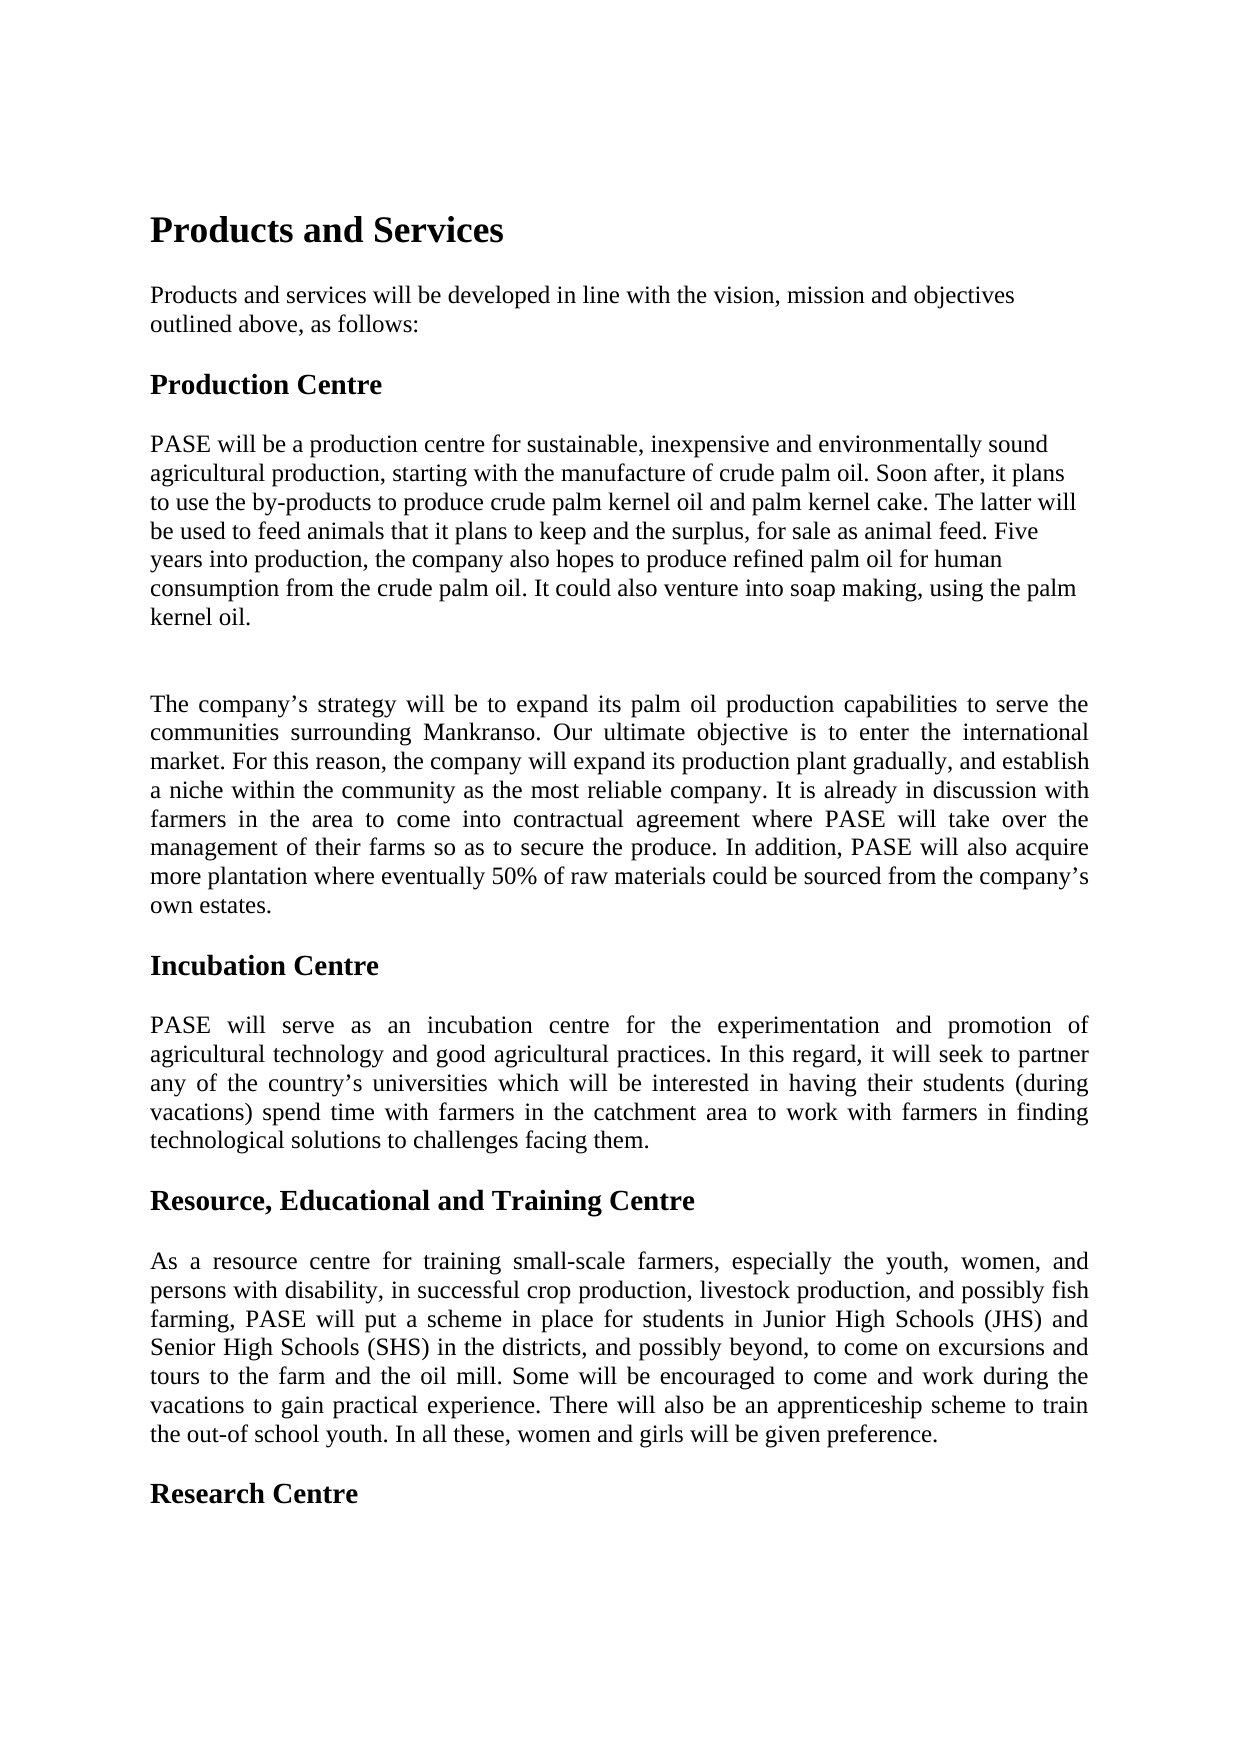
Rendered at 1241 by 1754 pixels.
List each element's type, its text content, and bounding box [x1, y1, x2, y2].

text Incubation Centre [150, 948, 1090, 981]
text Production Centre [150, 367, 1090, 400]
text Resource, Educational and Training Centre [150, 1183, 1090, 1217]
text PASE will be a production centre for sustainable, inexpensive and environmentally sound agricultural production, starting with the manufacture of crude palm oil. Soon after, it plans to use the by-products to produce crude palm kernel oil and palm kernel cake. The latter will be used to feed animals that it plans to keep and the surplus, for sale as animal feed. Five years into production, the company also hopes to produce refined palm oil for human consumption from the crude palm oil. It could also venture into soap making, using the palm kernel oil. [150, 429, 1090, 631]
text As a resource centre for training small-scale farmers, especially the youth, women, and persons with disability, in successful crop production, livestock production, and possibly fish farming, PASE will put a scheme in place for students in Junior High Schools (JHS) and Senior High Schools (SHS) in the districts, and possibly beyond, to come on excursions and tours to the farm and the oil mill. Some will be encouraged to come and work during the vacations to gain practical experience. There will also be an apprenticeship scheme to train the out-of school youth. In all these, women and girls will be given preference. [150, 1246, 1090, 1447]
text Products and services will be developed in line with the vision, mission and objectives outlined above, as follows: [150, 280, 1090, 338]
text Research Centre [150, 1477, 1090, 1510]
text PASE will serve as an incubation centre for the experimentation and promotion of agricultural technology and good agricultural practices. In this regard, it will seek to partner any of the country’s universities which will be interested in having their students (during vacations) spend time with farmers in the catchment area to work with farmers in finding technological solutions to challenges facing them. [150, 1011, 1090, 1154]
text Products and Services [150, 208, 1090, 251]
text The company’s strategy will be to expand its palm oil production capabilities to serve the communities surrounding Mankranso. Our ultimate objective is to enter the international market. For this reason, the company will expand its production plant gradually, and establish a niche within the community as the most reliable company. It is already in discussion with farmers in the area to come into contractual agreement where PASE will take over the management of their farms so as to secure the produce. In addition, PASE will also acquire more plantation where eventually 50% of raw materials could be sourced from the company’s own estates. [150, 660, 1090, 919]
